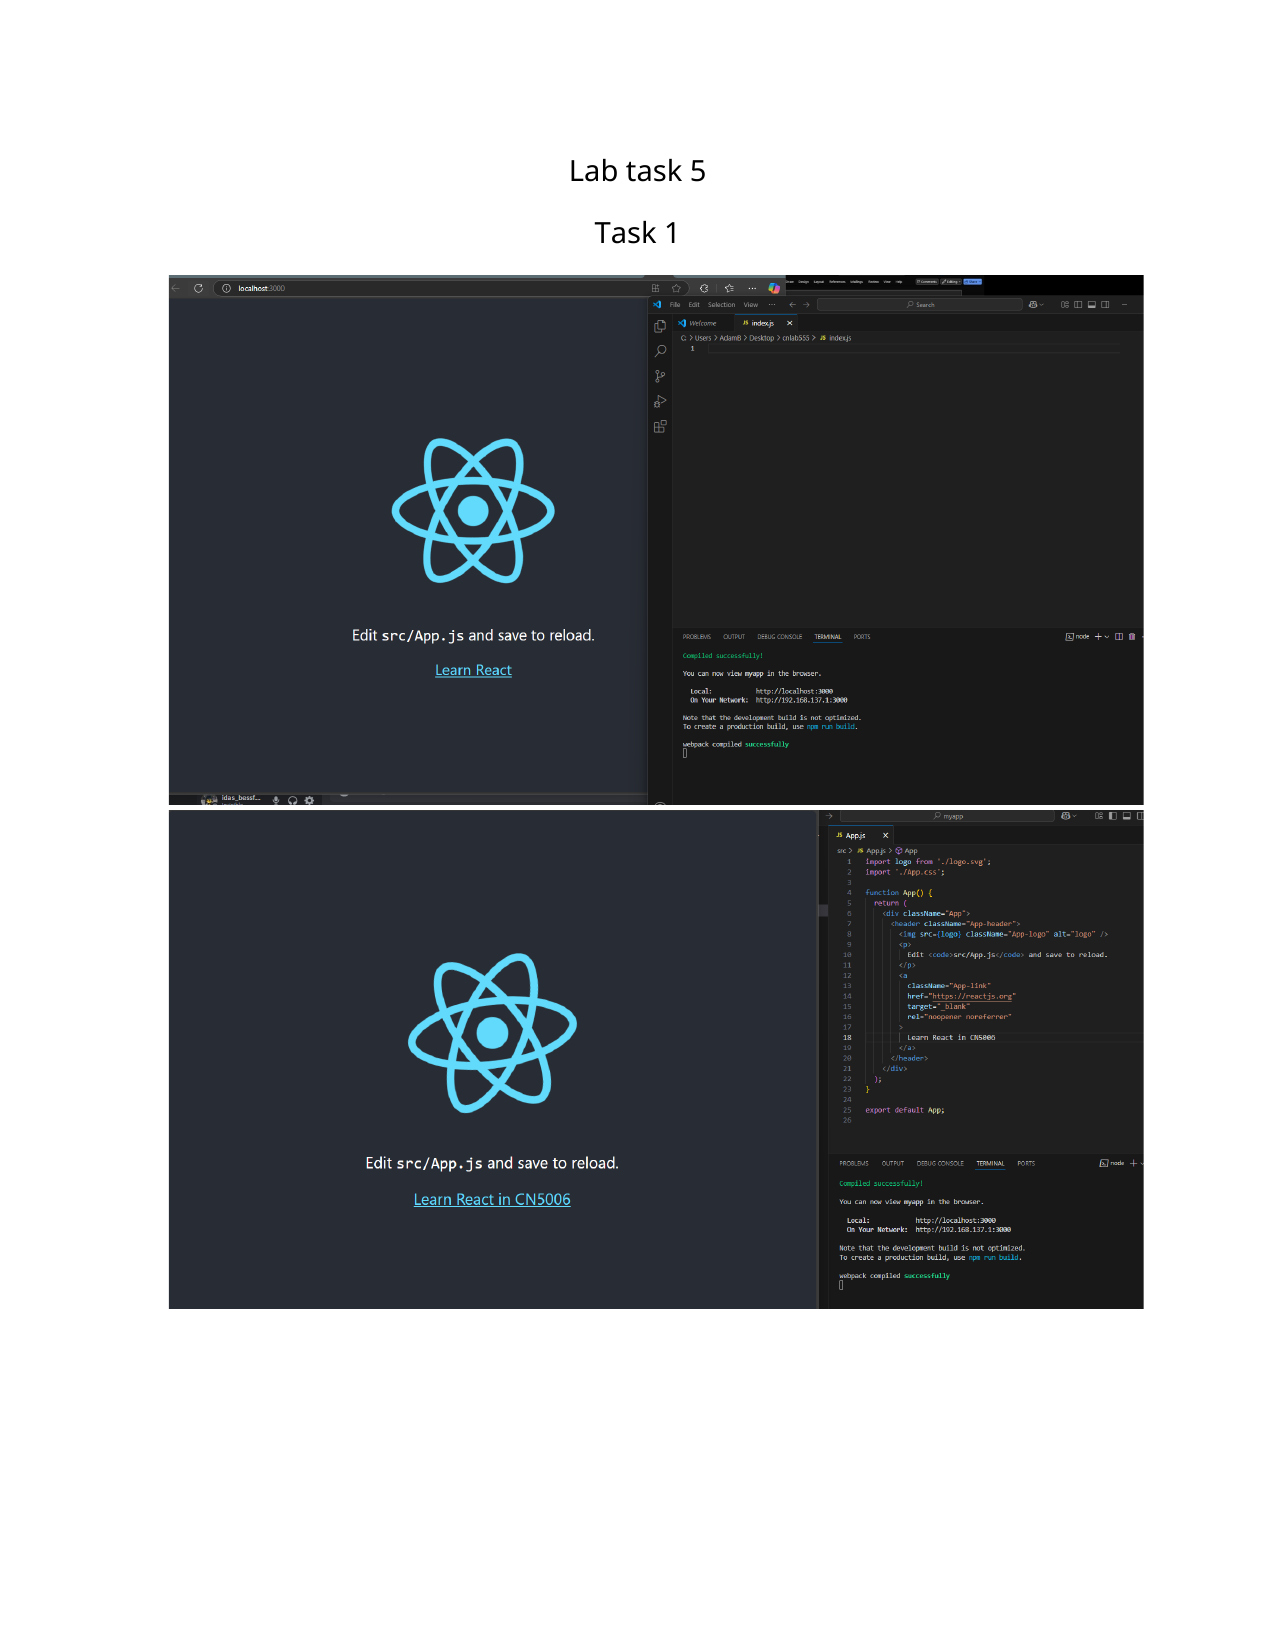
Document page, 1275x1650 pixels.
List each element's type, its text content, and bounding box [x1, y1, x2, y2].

text Lab task 5 [150, 150, 1125, 190]
text Task 1 [150, 213, 1125, 252]
